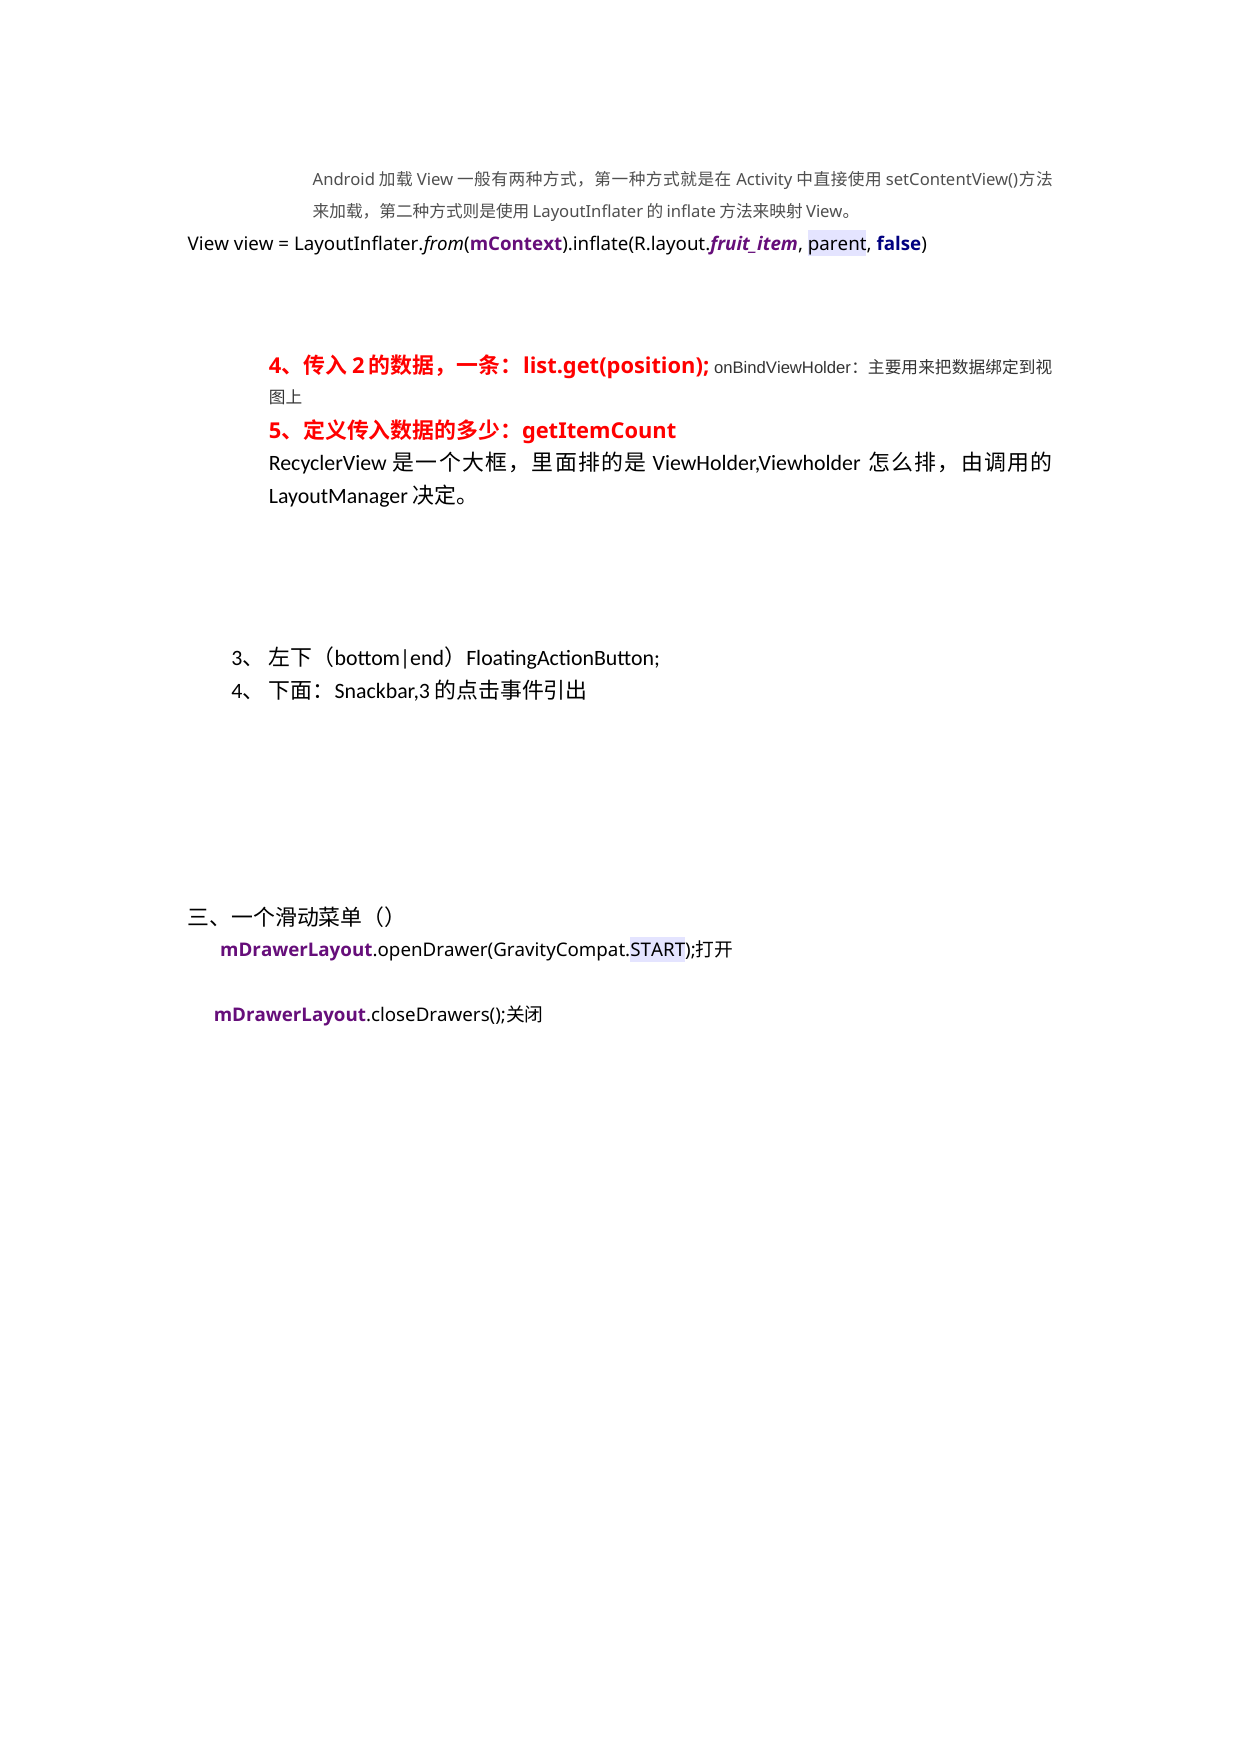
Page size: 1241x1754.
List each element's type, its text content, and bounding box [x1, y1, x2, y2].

list 4、传入2的数据，一条：list.get(position); onBindViewHolder：主要用来把数据绑定到视图上 [269, 347, 1053, 412]
text mDrawerLayout.openDrawer(GravityCompat.START);打开 [187, 932, 1053, 965]
list 5、定义传入数据的多少：getItemCount [269, 412, 1053, 445]
text View view = LayoutInflater.from(mContext).inflate(R.layout.fruit_item, parent, false) [187, 227, 1053, 259]
list RecyclerView是一个大框，里面排的是ViewHolder,Viewholder 怎么排，由调用的LayoutManager决定。 [269, 445, 1053, 510]
list 左下（bottom|end）FloatingActionButton; [231, 640, 1053, 672]
text 三、一个滑动菜单（） [187, 900, 1053, 932]
list Android加载View一般有两种方式，第一种方式就是在Activity中直接使用setContentView()方法来加载，第二种方式则是使用LayoutInflater的inflate方法来映射View。 [312, 162, 1053, 227]
text mDrawerLayout.closeDrawers();关闭 [187, 997, 1053, 1030]
list 下面：Snackbar,3的点击事件引出 [231, 672, 1053, 705]
